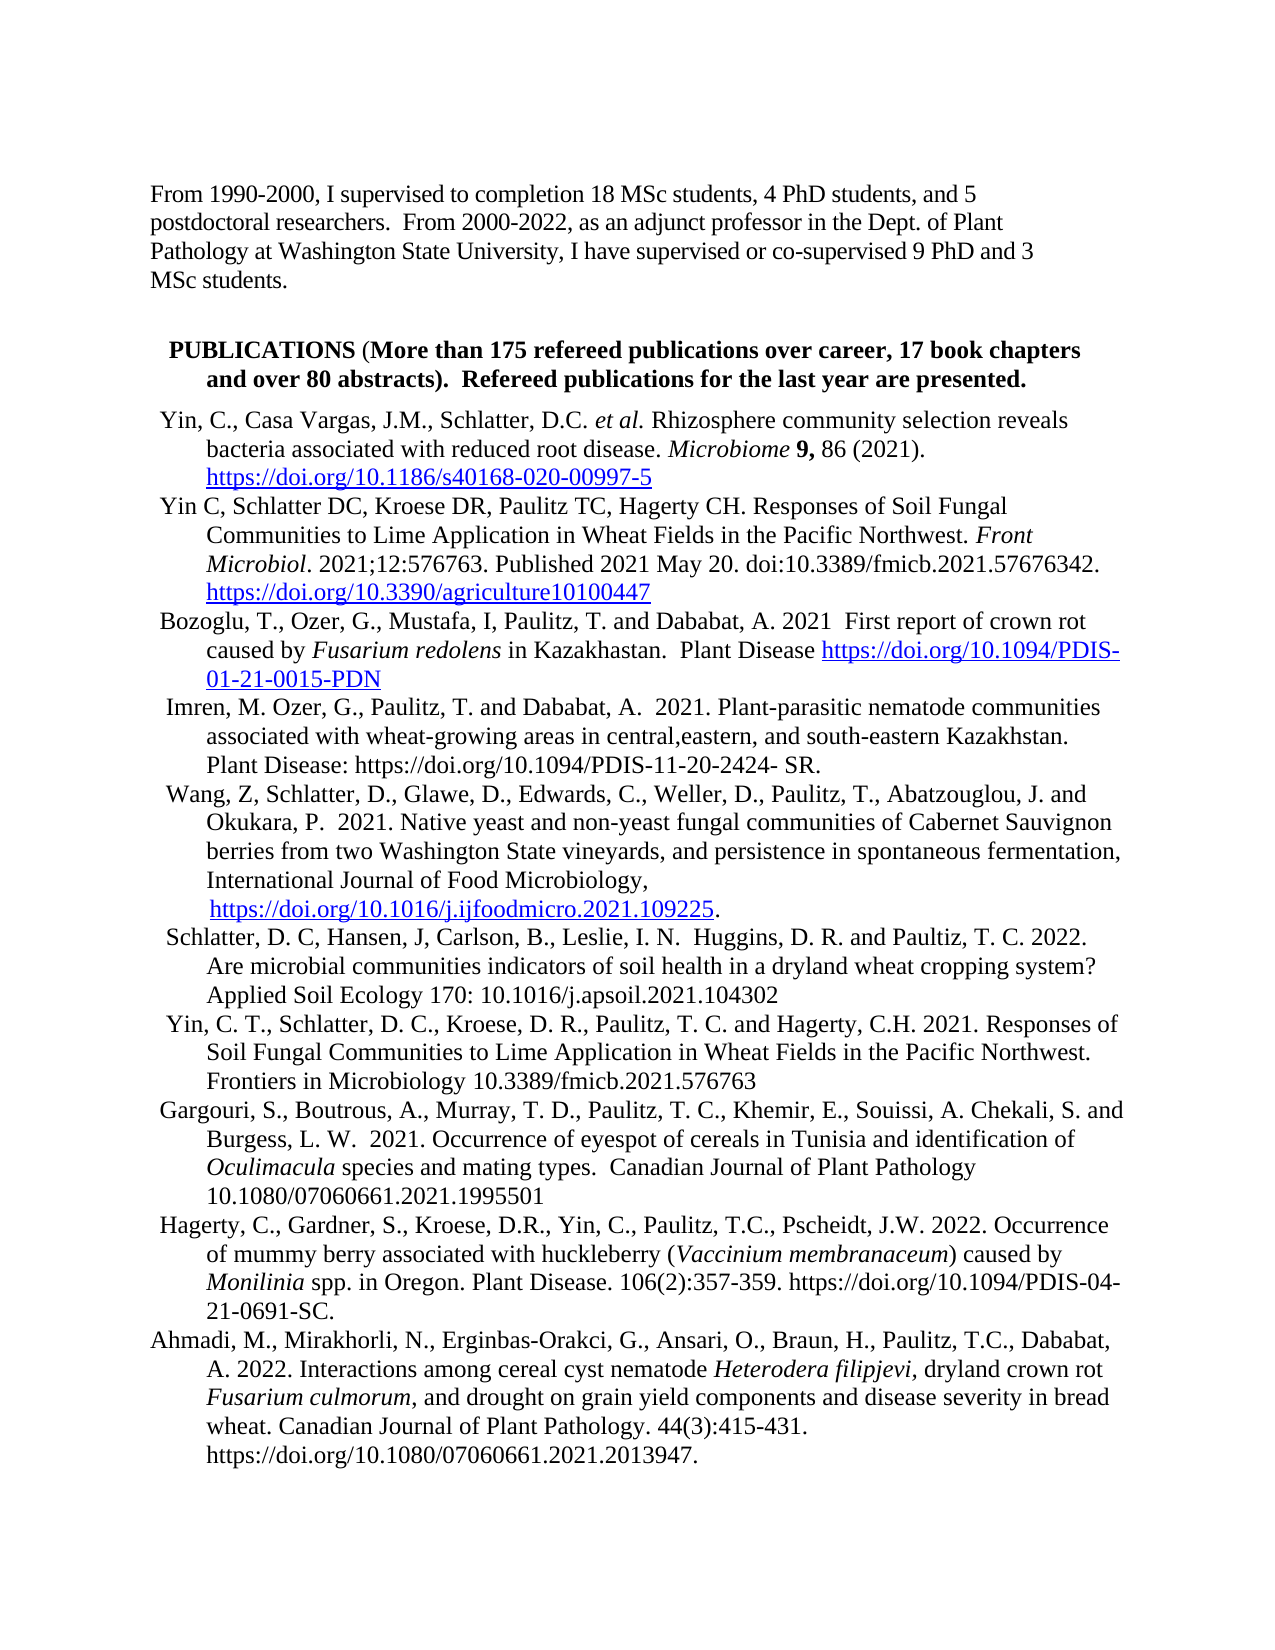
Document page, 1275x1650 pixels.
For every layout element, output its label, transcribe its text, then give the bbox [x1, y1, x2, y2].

text https://doi.org/10.1016/j.ijfoodmicro.2021.109225. [159, 894, 1125, 922]
text Schlatter, D. C, Hansen, J, Carlson, B., Leslie, I. N. Huggins, D. R. and Paultiz, T. C. 2022. Are microbial communities indicators of soil health in a dryland wheat cropping system? Applied Soil Ecology 170: 10.1016/j.apsoil.2021.104302 [159, 922, 1125, 1009]
text Bozoglu, T., Ozer, G., Mustafa, I, Paulitz, T. and Dababat, A. 2021 First report of crown rot caused by Fusarium redolens in Kazakhastan. Plant Disease https://doi.org/10.1094/PDIS-01-21-0015-PDN [159, 606, 1125, 692]
text Yin, C. T., Schlatter, D. C., Kroese, D. R., Paulitz, T. C. and Hagerty, C.H. 2021. Responses of Soil Fungal Communities to Lime Application in Wheat Fields in the Pacific Northwest. Frontiers in Microbiology 10.3389/fmicb.2021.576763 [159, 1009, 1125, 1095]
text Imren, M. Ozer, G., Paulitz, T. and Dababat, A. 2021. Plant-parasitic nematode communities associated with wheat-growing areas in central,eastern, and south-eastern Kazakhstan. Plant Disease: https://doi.org/10.1094/PDIS-11-20-2424- SR. [159, 692, 1125, 779]
text Yin, C., Casa Vargas, J.M., Schlatter, D.C. et al. Rhizosphere community selection reveals bacteria associated with reduced root disease. Microbiome 9, 86 (2021). https://doi.org/10.1186/s40168-020-00997-5 [159, 405, 1125, 491]
text From 1990-2000, I supervised to completion 18 MSc students, 4 PhD students, and 5 postdoctoral researchers. From 2000-2022, as an adjunct professor in the Dept. of Plant Pathology at Washington State University, I have supervised or co-supervised 9 PhD and 3 MSc students. [150, 179, 1059, 294]
text Wang, Z, Schlatter, D., Glawe, D., Edwards, C., Weller, D., Paulitz, T., Abatzouglou, J. and Okukara, P. 2021. Native yeast and non-yeast fungal communities of Cabernet Sauvignon berries from two Washington State vineyards, and persistence in spontaneous fermentation, International Journal of Food Microbiology, [159, 779, 1125, 894]
text Ahmadi, M., Mirakhorli, N., Erginbas-Orakci, G., Ansari, O., Braun, H., Paulitz, T.C., Dababat, A. 2022. Interactions among cereal cyst nematode Heterodera filipjevi, dryland crown rot Fusarium culmorum, and drought on grain yield components and disease severity in bread wheat. Canadian Journal of Plant Pathology. 44(3):415-431. https://doi.org/10.1080/07060661.2021.2013947. [150, 1325, 1125, 1469]
text Gargouri, S., Boutrous, A., Murray, T. D., Paulitz, T. C., Khemir, E., Souissi, A. Chekali, S. and Burgess, L. W. 2021. Occurrence of eyespot of cereals in Tunisia and identification of Oculimacula species and mating types. Canadian Journal of Plant Pathology 10.1080/07060661.2021.1995501 [159, 1095, 1125, 1210]
text Yin C, Schlatter DC, Kroese DR, Paulitz TC, Hagerty CH. Responses of Soil Fungal Communities to Lime Application in Wheat Fields in the Pacific Northwest. Front Microbiol. 2021;12:576763. Published 2021 May 20. doi:10.3389/fmicb.2021.57676342. https://doi.org/10.3390/agriculture10100447 [159, 491, 1125, 606]
text PUBLICATIONS (More than 175 refereed publications over career, 17 book chapters and over 80 abstracts). Refereed publications for the last year are presented. [169, 335, 1125, 392]
text Hagerty, C., Gardner, S., Kroese, D.R., Yin, C., Paulitz, T.C., Pscheidt, J.W. 2022. Occurrence of mummy berry associated with huckleberry (Vaccinium membranaceum) caused by Monilinia spp. in Oregon. Plant Disease. 106(2):357-359. https://doi.org/10.1094/PDIS-04-21-0691-SC. [159, 1210, 1125, 1325]
